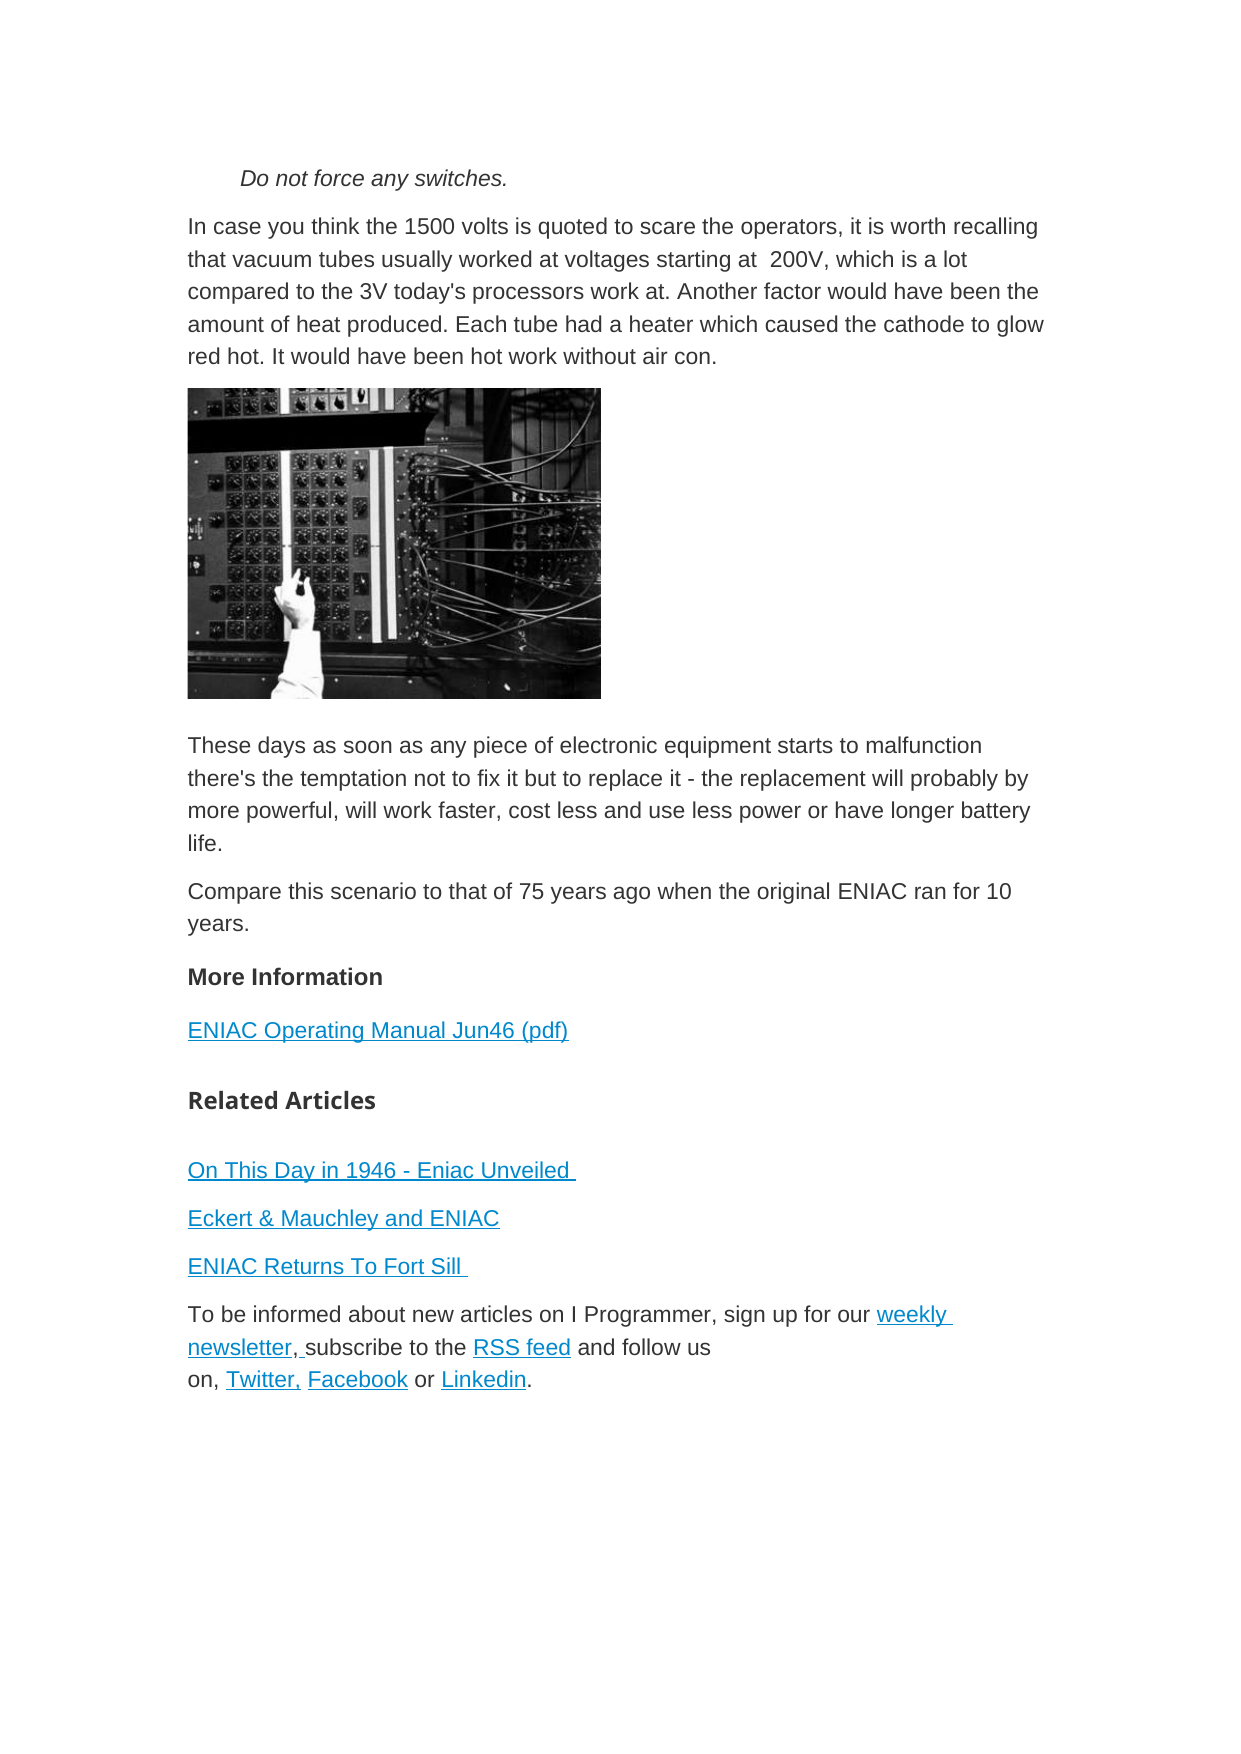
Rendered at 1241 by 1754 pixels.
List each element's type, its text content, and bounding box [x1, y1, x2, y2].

text ENIAC Operating Manual Jun46 (pdf) [187, 1014, 1053, 1047]
text Compare this scenario to that of 75 years ago when the original ENIAC ran for 10 years. [187, 875, 1053, 940]
text In case you think the 1500 volts is quoted to scare the operators, it is worth recalling that vacuum tubes usually worked at voltages starting at 200V, which is a lot compared to the 3V today's processors work at. Another factor would have been the amount of heat produced. Each tube had a heater which caused the cathode to glow red hot. It would have been hot work without air con. [187, 210, 1053, 373]
picture [187, 388, 601, 699]
text ENIAC Returns To Fort Sill [187, 1250, 1053, 1283]
text These days as soon as any piece of electronic equipment starts to malfunction there's the temptation not to fix it but to replace it - the replacement will probably by more powerful, will work faster, cost less and use less power or have longer battery life. [187, 729, 1053, 859]
text Do not force any switches. [240, 162, 1053, 194]
text On This Day in 1946 - Eniac Unveiled [187, 1154, 1053, 1186]
text To be informed about new articles on I Programmer, sign up for our weekly newsletter, subscribe to the RSS feed and follow us on, Twitter, Facebook or Linkedin. [187, 1298, 1053, 1396]
subtitle Related Articles [187, 1068, 1053, 1133]
text Eckert & Mauchley and ENIAC [187, 1202, 1053, 1234]
subtitle More Information [187, 961, 1053, 993]
